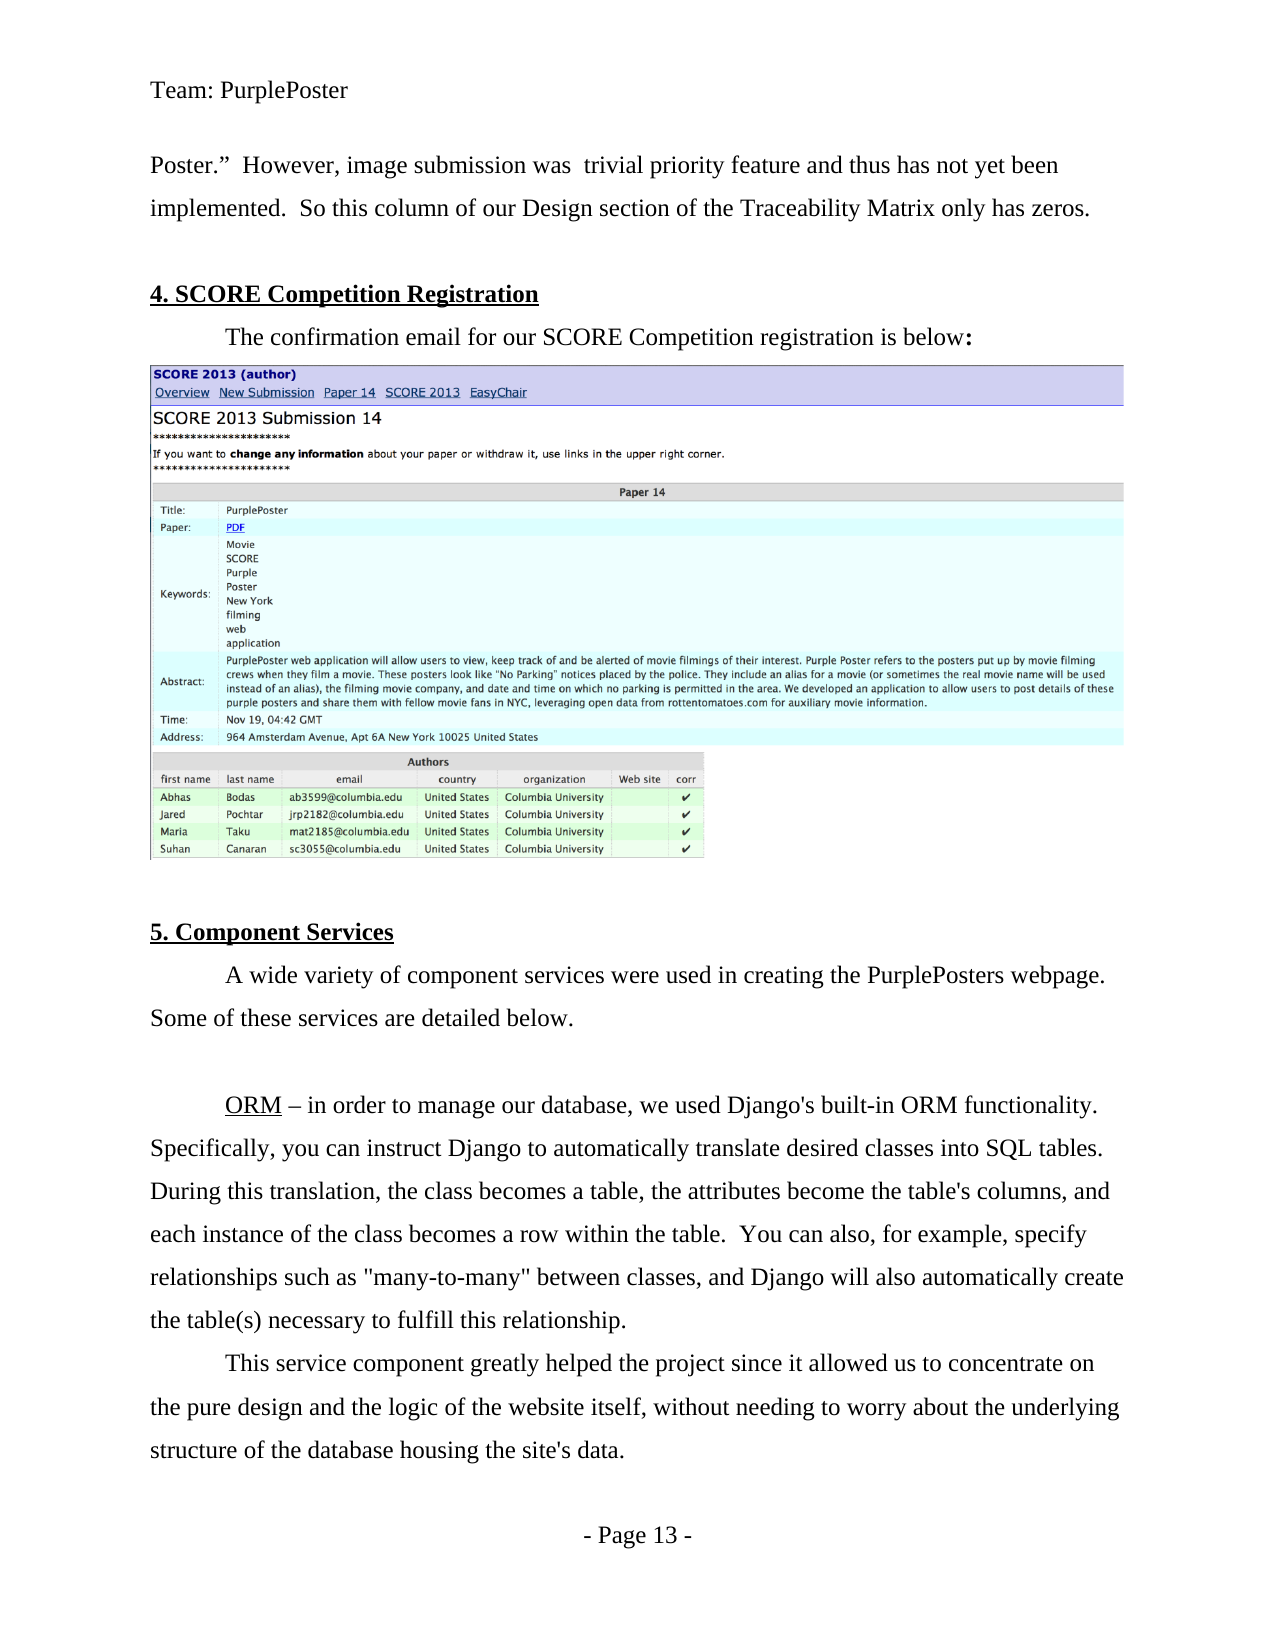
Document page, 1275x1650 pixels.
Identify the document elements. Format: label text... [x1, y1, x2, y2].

text 4. SCORE Competition Registration [150, 279, 1125, 308]
picture [150, 365, 1124, 860]
text 5. Component Services [150, 917, 1125, 946]
text ORM – in order to manage our database, we used Django's built-in ORM functionality. Specifically, you can instruct Django to automatically translate desired classes into SQL tables. During this translation, the class becomes a table, the attributes become the table's columns, and each instance of the class becomes a row within the table. You can also, for example, specify relationships such as "many-to-many" between classes, and Django will also automatically create the table(s) necessary to fulfill this relationship. [150, 1090, 1125, 1334]
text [150, 150, 1125, 222]
text A wide variety of component services were used in creating the PurplePosters webpage. Some of these services are detailed below. [150, 960, 1125, 1032]
text The confirmation email for our SCORE Competition registration is below: [150, 322, 1125, 351]
text This service component greatly helped the project since it allowed us to concentrate on the pure design and the logic of the website itself, without needing to worry about the underlying structure of the database housing the site's data. [150, 1348, 1125, 1463]
